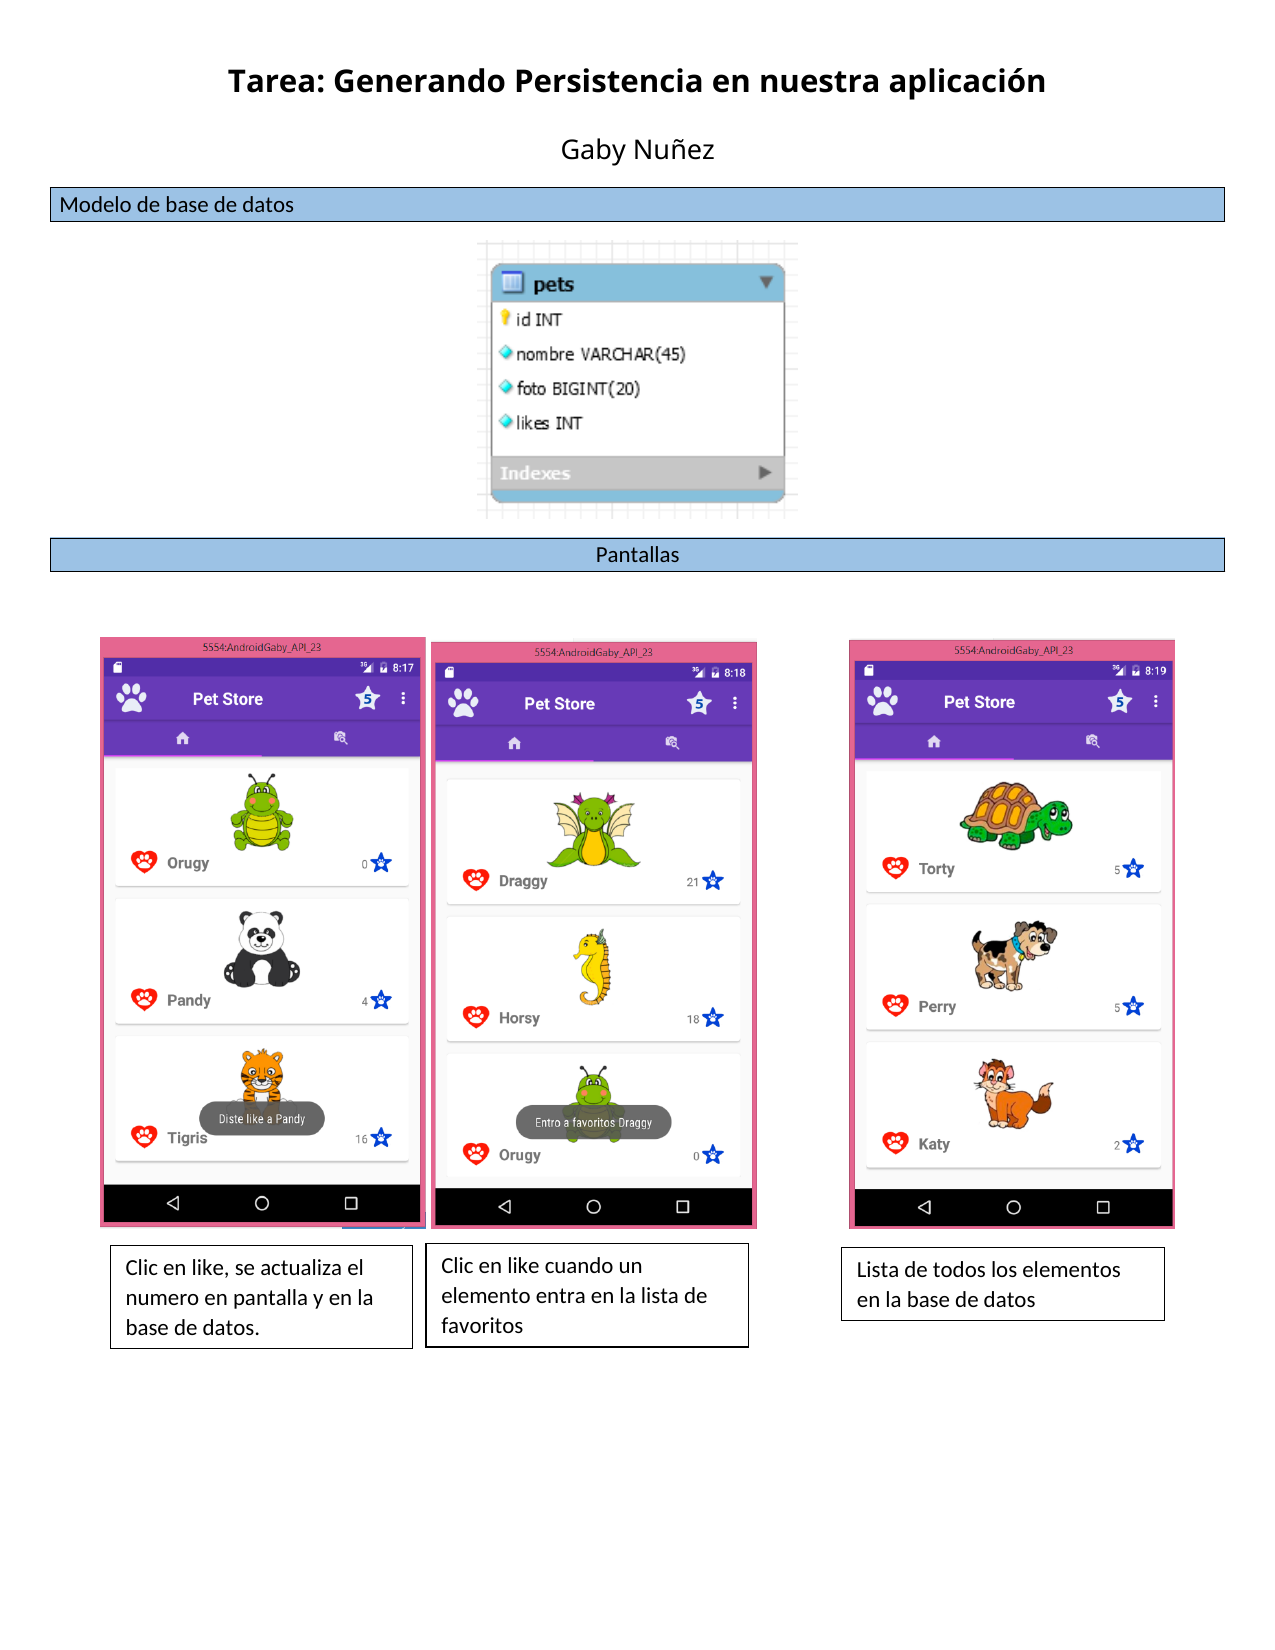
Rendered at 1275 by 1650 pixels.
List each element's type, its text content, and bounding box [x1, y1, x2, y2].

picture [431, 638, 757, 1229]
text Modelo de base de datos [51, 188, 1224, 221]
picture [477, 240, 798, 519]
text Gaby Nuñez [59, 131, 1216, 168]
text Pantallas [51, 539, 1224, 571]
subtitle Tarea: Generando Persistencia en nuestra aplicación [59, 59, 1216, 102]
picture [849, 638, 1175, 1229]
picture [100, 637, 426, 1229]
